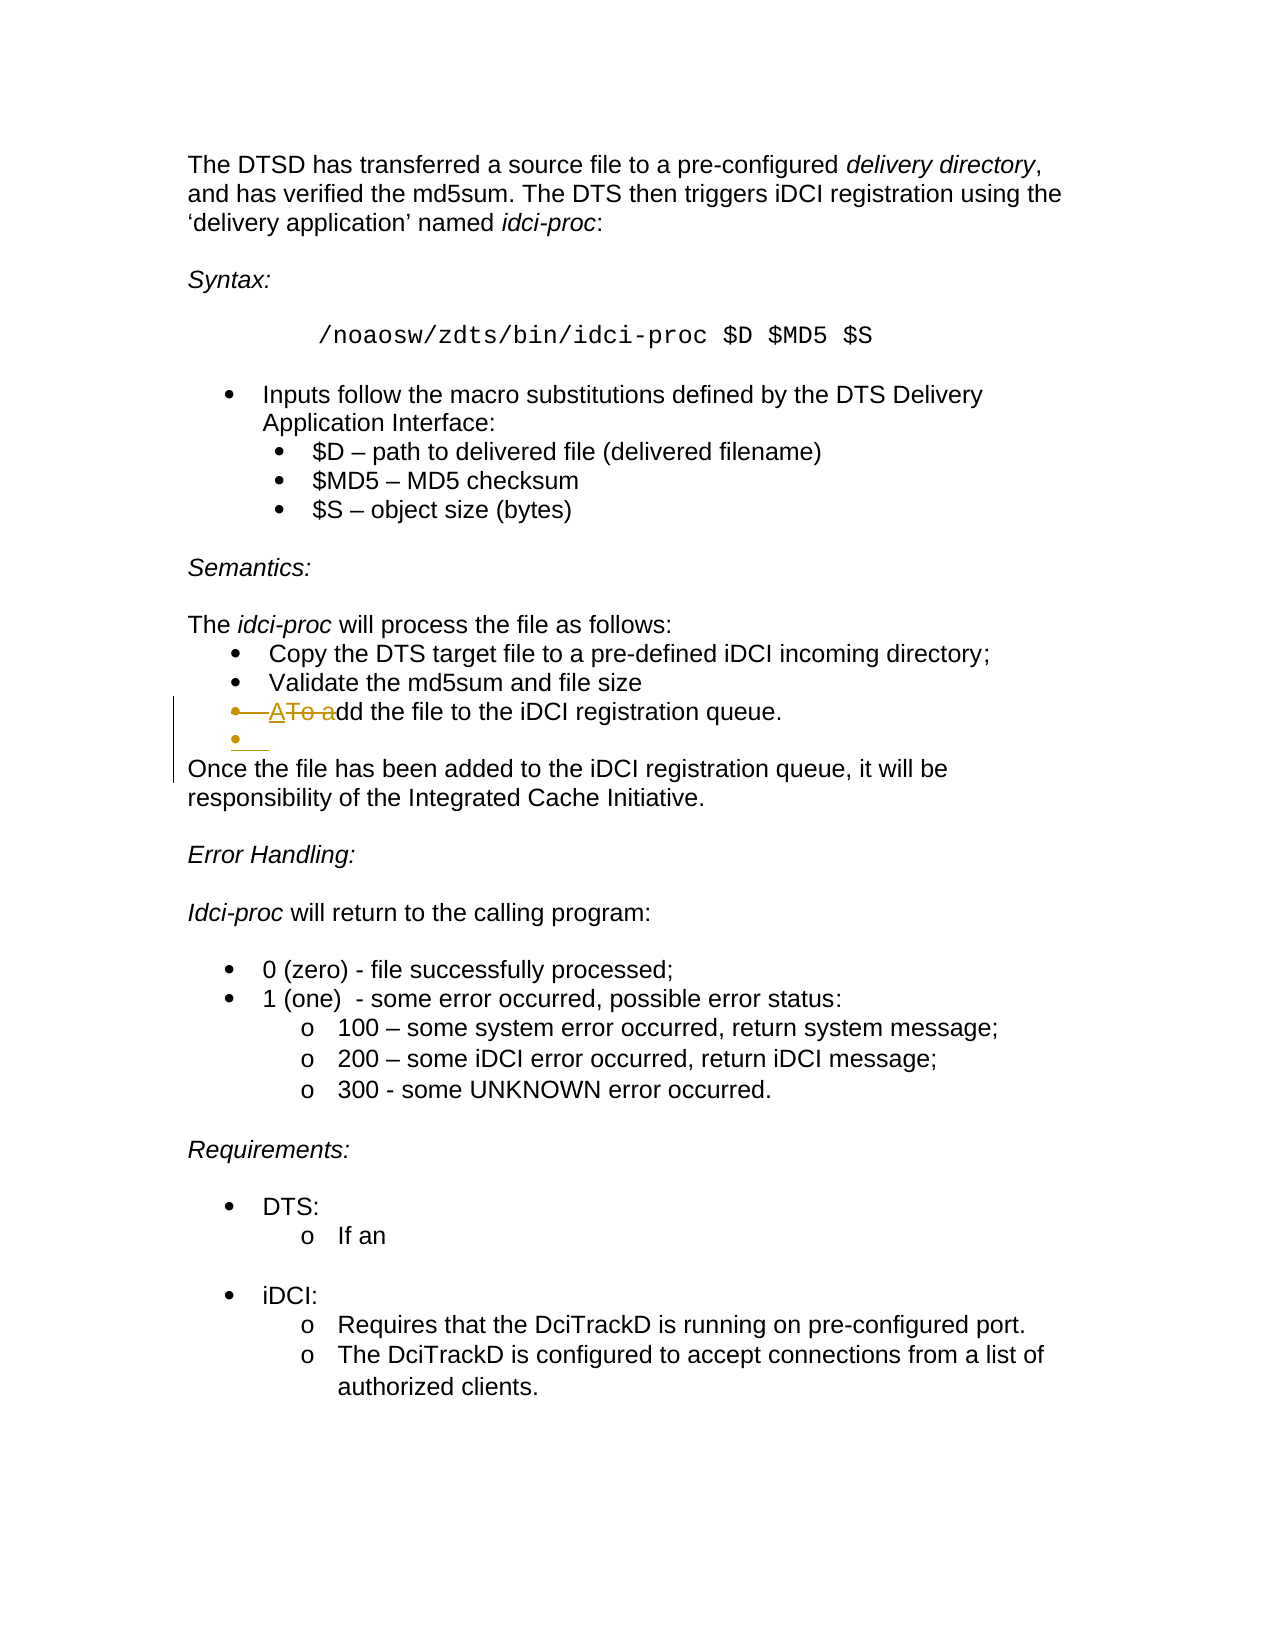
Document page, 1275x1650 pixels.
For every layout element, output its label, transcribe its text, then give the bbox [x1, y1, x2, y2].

list $S – object size (bytes) [275, 495, 1087, 524]
list $MD5 – MD5 checksum [275, 466, 1087, 495]
list DTS: [225, 1192, 1087, 1221]
text Syntax: [187, 265, 1087, 294]
list dd the file to the iDCI registration queue. [231, 696, 1087, 725]
text Error Handling: [187, 840, 1087, 869]
list Requires that the DciTrackD is running on pre-configured port. [300, 1309, 1087, 1341]
list $D – path to delivered file (delivered filename) [275, 437, 1087, 466]
list Validate the md5sum and file size [231, 668, 1087, 696]
text Idci-proc will return to the calling program: [187, 898, 1087, 927]
text The idci-proc will process the file as follows: [187, 610, 1087, 639]
list Inputs follow the macro substitutions defined by the DTS Delivery Application Interface: [225, 379, 1087, 437]
list 1 (one) - some error occurred, possible error status: [225, 984, 1087, 1013]
list 200 – some iDCI error occurred, return iDCI message; [300, 1044, 1087, 1075]
text The DTSD has transferred a source file to a pre-configured delivery directory, and has verified the md5sum. The DTS then triggers iDCI registration using the ‘delivery application’ named idci-proc: [187, 150, 1087, 236]
list 300 - some UNKNOWN error occurred. [300, 1075, 1087, 1106]
text Semantics: [187, 552, 1087, 581]
list 100 – some system error occurred, return system message; [300, 1013, 1087, 1044]
text Requirements: [187, 1135, 1087, 1163]
list The DciTrackD is configured to accept connections from a list of authorized clients. [300, 1341, 1087, 1400]
list iDCI: [225, 1281, 1087, 1309]
text Once the file has been added to the iDCI registration queue, it will be responsibility of the Integrated Cache Initiative. [187, 754, 1087, 812]
list Copy the DTS target file to a pre-defined iDCI incoming directory; [231, 639, 1087, 668]
list 0 (zero) - file successfully processed; [225, 955, 1087, 984]
text /noaosw/zdts/bin/idci-proc $D $MD5 $S [318, 322, 1087, 351]
list If an [300, 1221, 1087, 1252]
